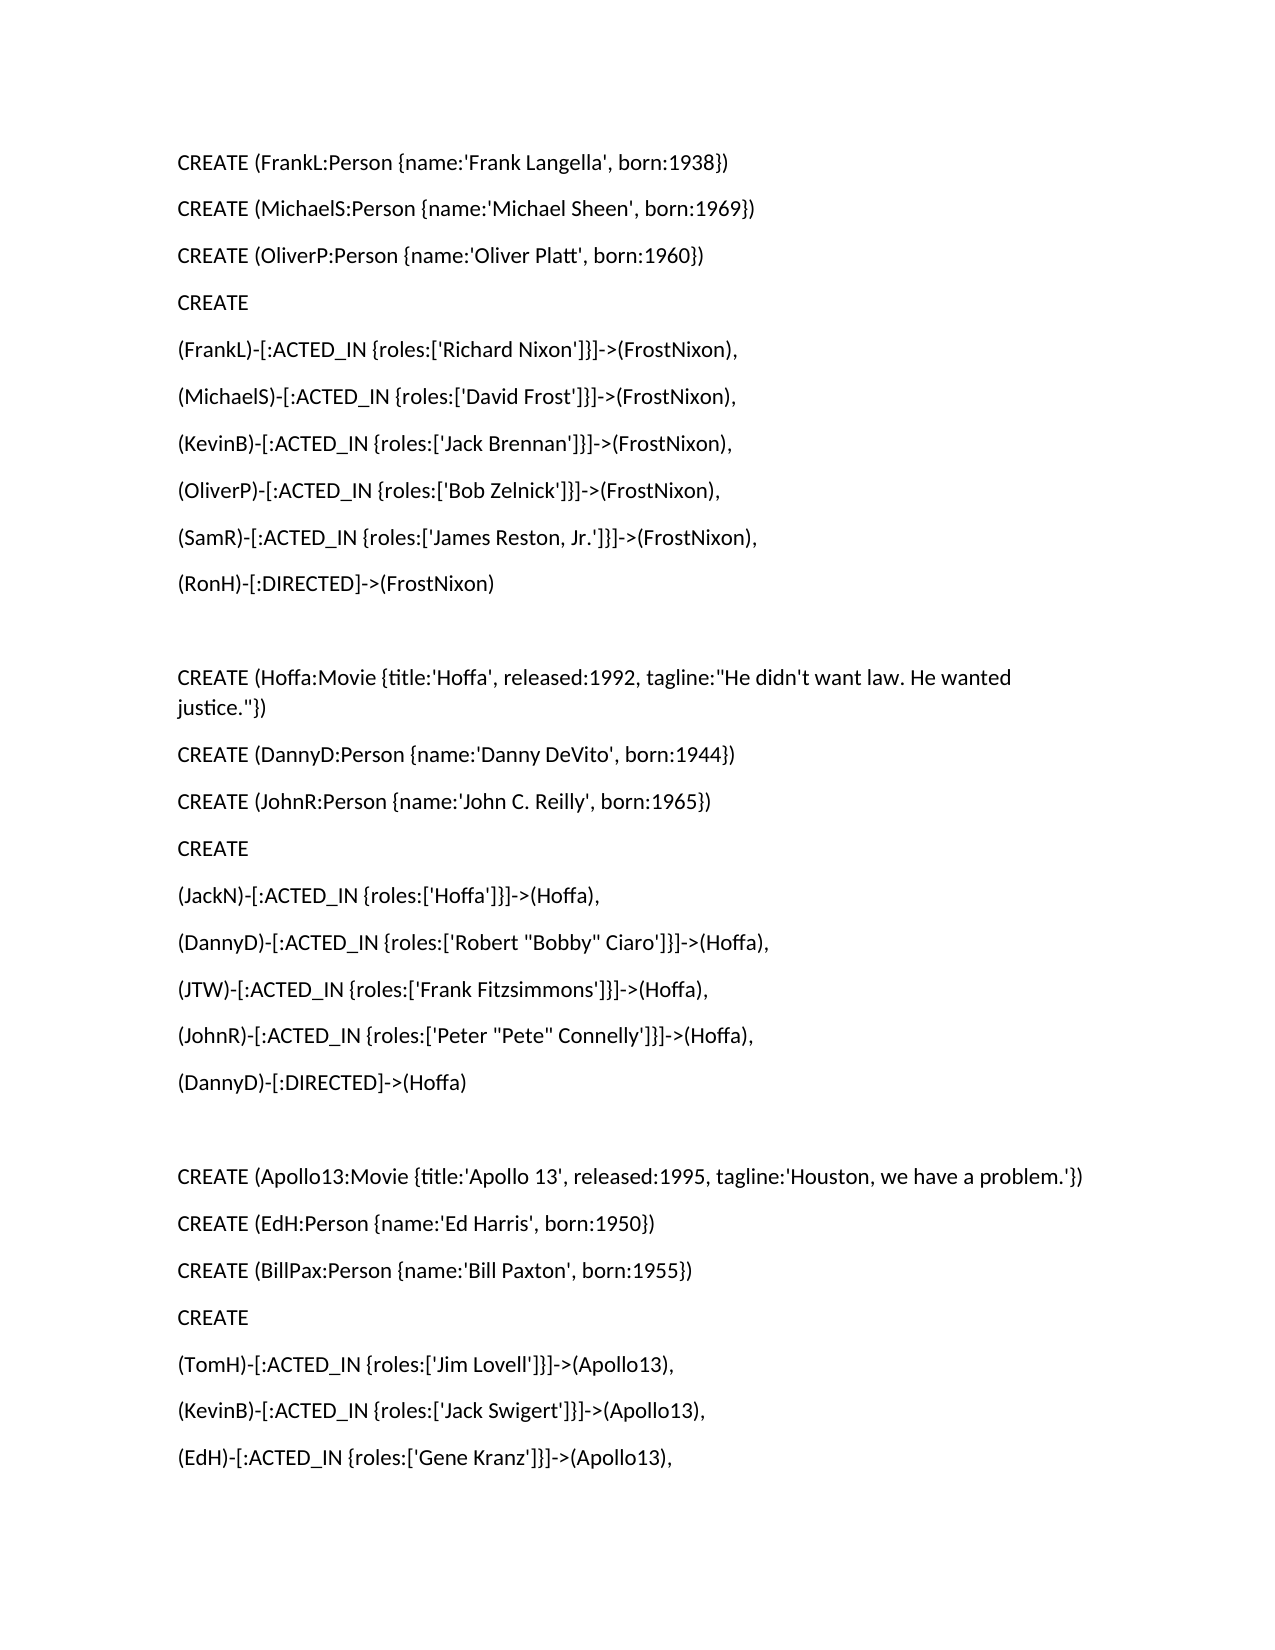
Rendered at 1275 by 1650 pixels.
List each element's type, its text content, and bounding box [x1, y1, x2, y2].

text CREATE (JohnR:Person {name:'John C. Reilly', born:1965}) [177, 787, 1098, 815]
text CREATE [177, 288, 1098, 316]
text (KevinB)-[:ACTED_IN {roles:['Jack Swigert']}]->(Apollo13), [177, 1397, 1098, 1424]
text CREATE (BillPax:Person {name:'Bill Paxton', born:1955}) [177, 1256, 1098, 1284]
text (MichaelS)-[:ACTED_IN {roles:['David Frost']}]->(FrostNixon), [177, 382, 1098, 410]
text CREATE (DannyD:Person {name:'Danny DeVito', born:1944}) [177, 740, 1098, 768]
text (EdH)-[:ACTED_IN {roles:['Gene Kranz']}]->(Apollo13), [177, 1443, 1098, 1471]
text (KevinB)-[:ACTED_IN {roles:['Jack Brennan']}]->(FrostNixon), [177, 429, 1098, 457]
text (DannyD)-[:DIRECTED]->(Hoffa) [177, 1068, 1098, 1096]
text (TomH)-[:ACTED_IN {roles:['Jim Lovell']}]->(Apollo13), [177, 1350, 1098, 1378]
text (JohnR)-[:ACTED_IN {roles:['Peter "Pete" Connelly']}]->(Hoffa), [177, 1022, 1098, 1049]
text (SamR)-[:ACTED_IN {roles:['James Reston, Jr.']}]->(FrostNixon), [177, 523, 1098, 551]
text CREATE (OliverP:Person {name:'Oliver Platt', born:1960}) [177, 241, 1098, 269]
text (RonH)-[:DIRECTED]->(FrostNixon) [177, 569, 1098, 597]
text (JackN)-[:ACTED_IN {roles:['Hoffa']}]->(Hoffa), [177, 881, 1098, 909]
text (DannyD)-[:ACTED_IN {roles:['Robert "Bobby" Ciaro']}]->(Hoffa), [177, 928, 1098, 956]
text (FrankL)-[:ACTED_IN {roles:['Richard Nixon']}]->(FrostNixon), [177, 335, 1098, 363]
text CREATE (MichaelS:Person {name:'Michael Sheen', born:1969}) [177, 194, 1098, 222]
text CREATE (FrankL:Person {name:'Frank Langella', born:1938}) [177, 148, 1098, 176]
text CREATE [177, 1303, 1098, 1331]
text CREATE (EdH:Person {name:'Ed Harris', born:1950}) [177, 1209, 1098, 1237]
text CREATE (Hoffa:Movie {title:'Hoffa', released:1992, tagline:"He didn't want law. He wanted justice."}) [177, 663, 1098, 721]
text (JTW)-[:ACTED_IN {roles:['Frank Fitzsimmons']}]->(Hoffa), [177, 975, 1098, 1003]
text (OliverP)-[:ACTED_IN {roles:['Bob Zelnick']}]->(FrostNixon), [177, 476, 1098, 504]
text CREATE [177, 834, 1098, 862]
text CREATE (Apollo13:Movie {title:'Apollo 13', released:1995, tagline:'Houston, we have a problem.'}) [177, 1162, 1098, 1190]
